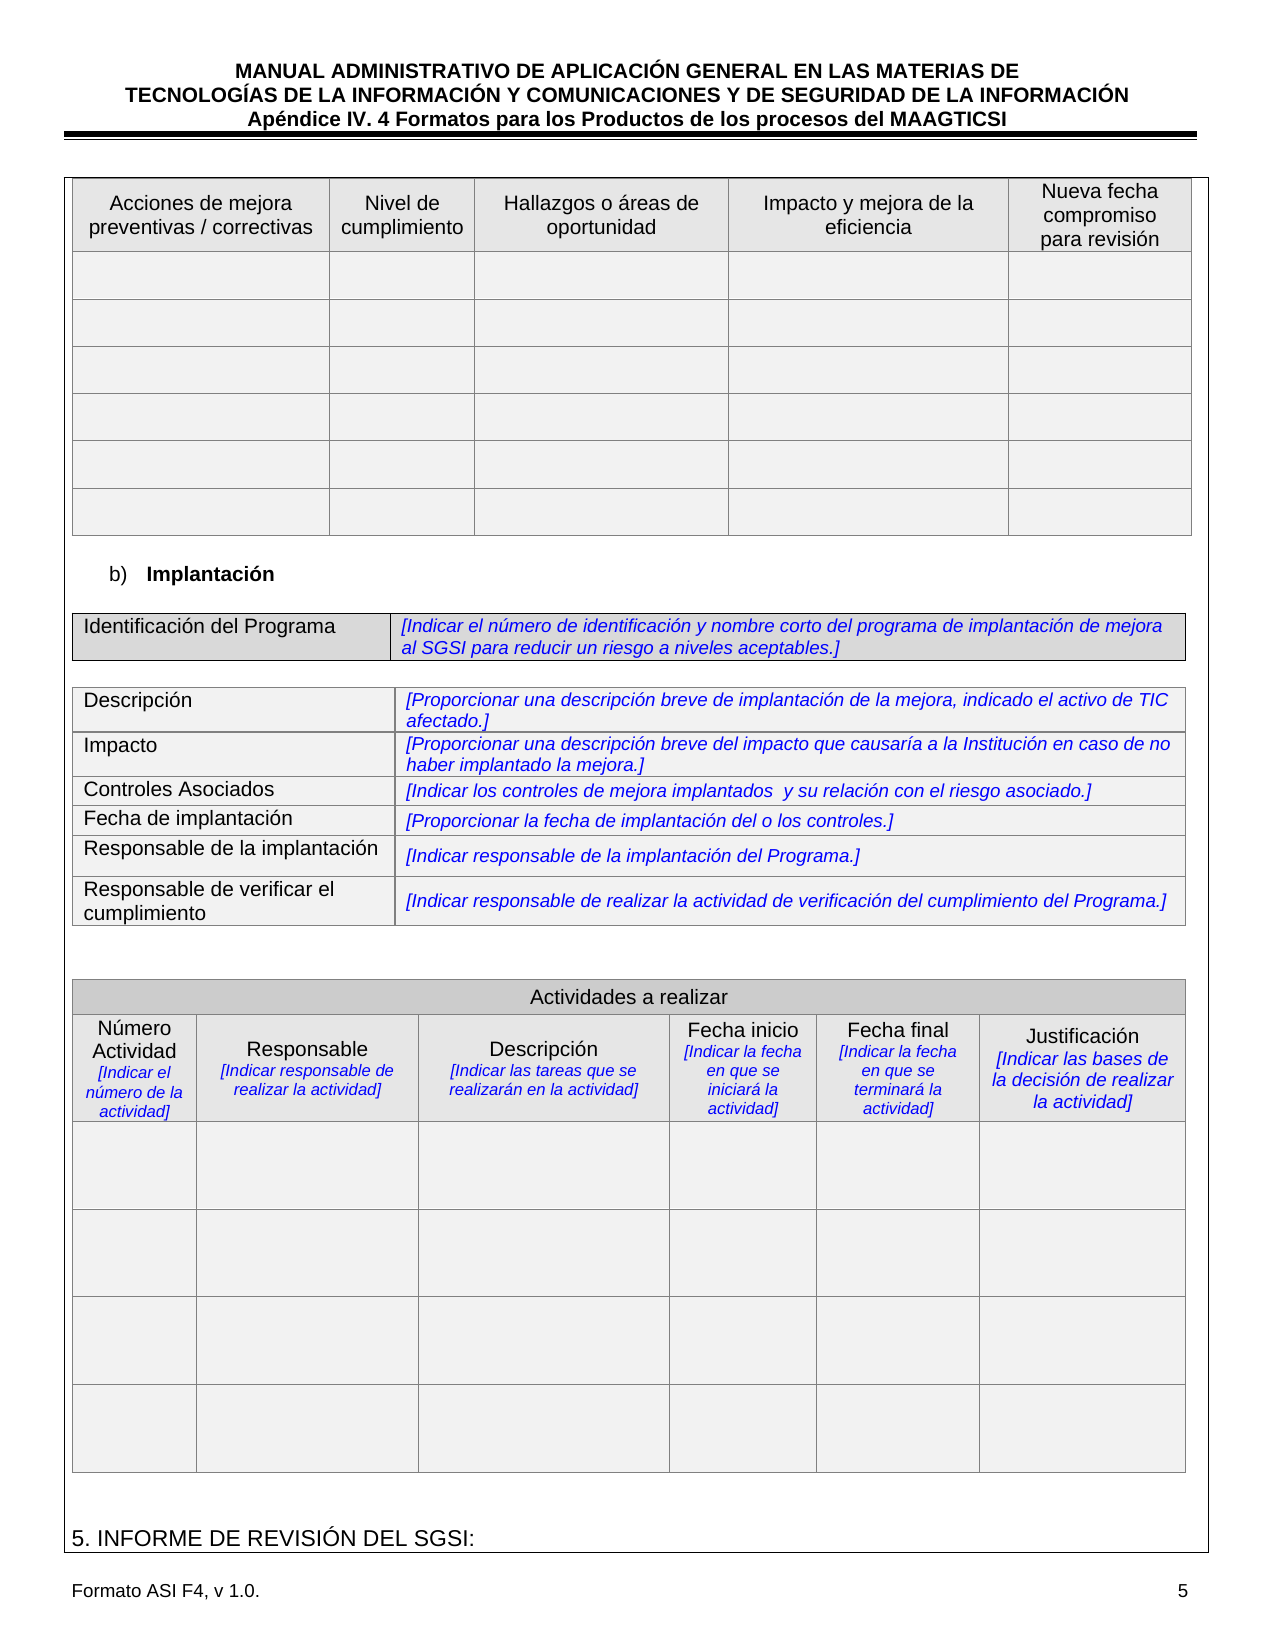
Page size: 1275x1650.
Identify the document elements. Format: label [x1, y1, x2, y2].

table_cell [65, 178, 1208, 1552]
